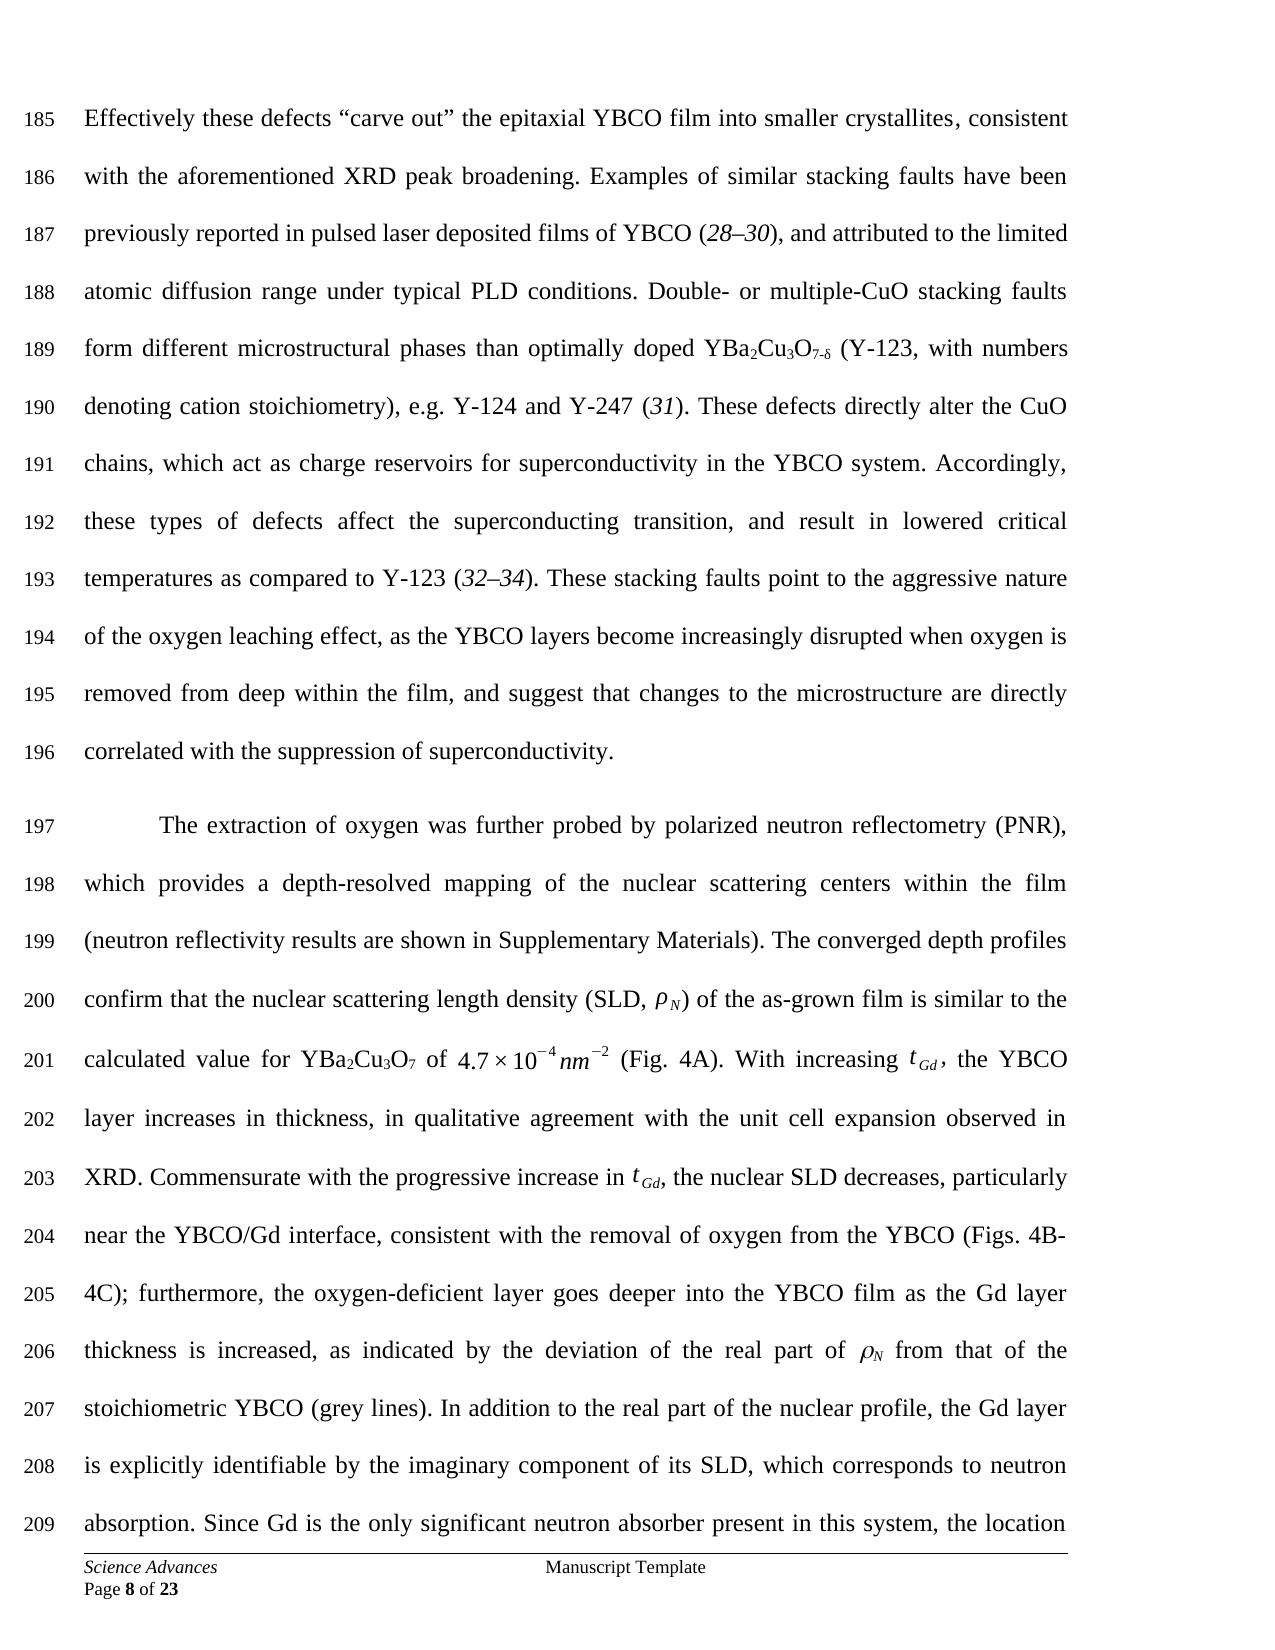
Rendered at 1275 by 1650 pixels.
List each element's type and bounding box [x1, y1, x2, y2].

text [84, 103, 1068, 765]
text [84, 810, 1068, 1537]
